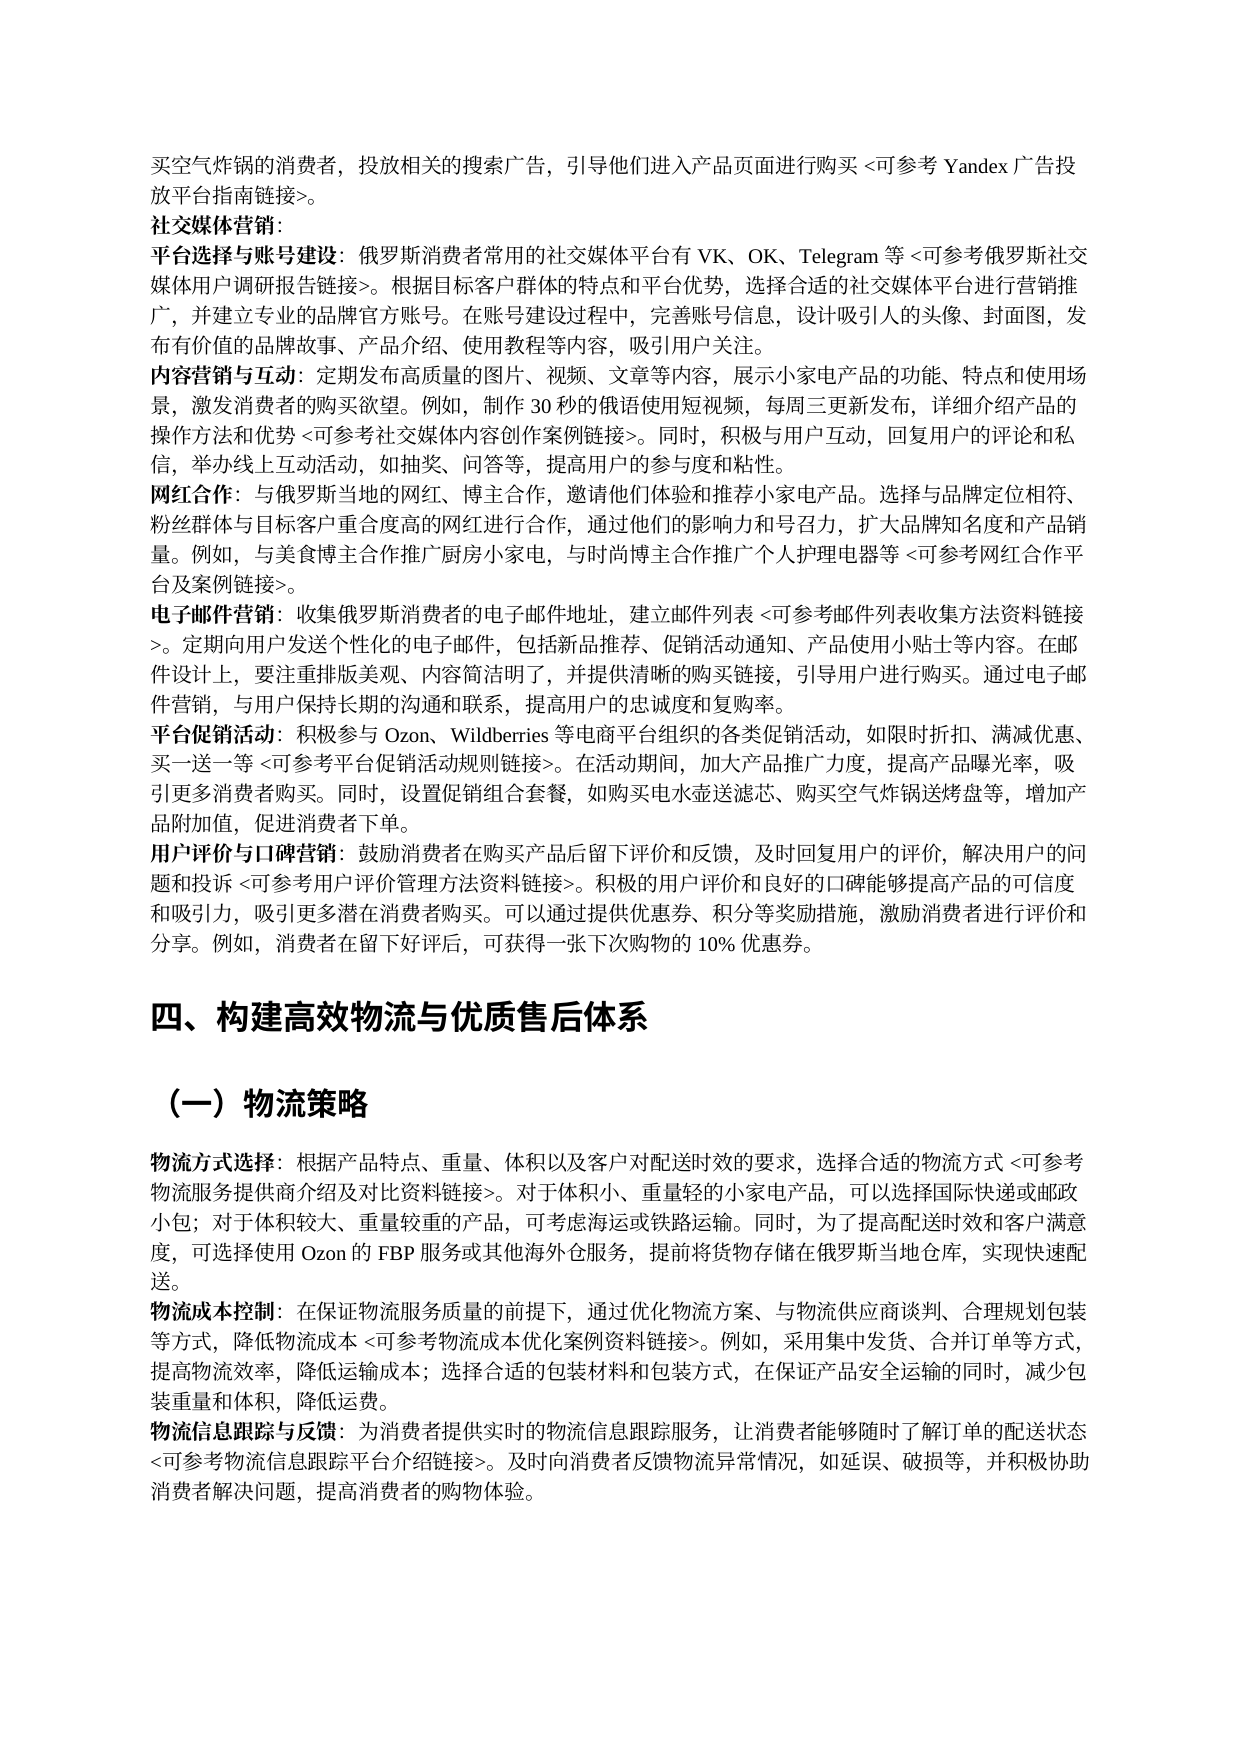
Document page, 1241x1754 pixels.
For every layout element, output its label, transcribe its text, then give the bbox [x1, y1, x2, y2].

subtitle （一）物流策略 [150, 1079, 1090, 1125]
subtitle 四、构建高效物流与优质售后体系 [150, 991, 1090, 1039]
